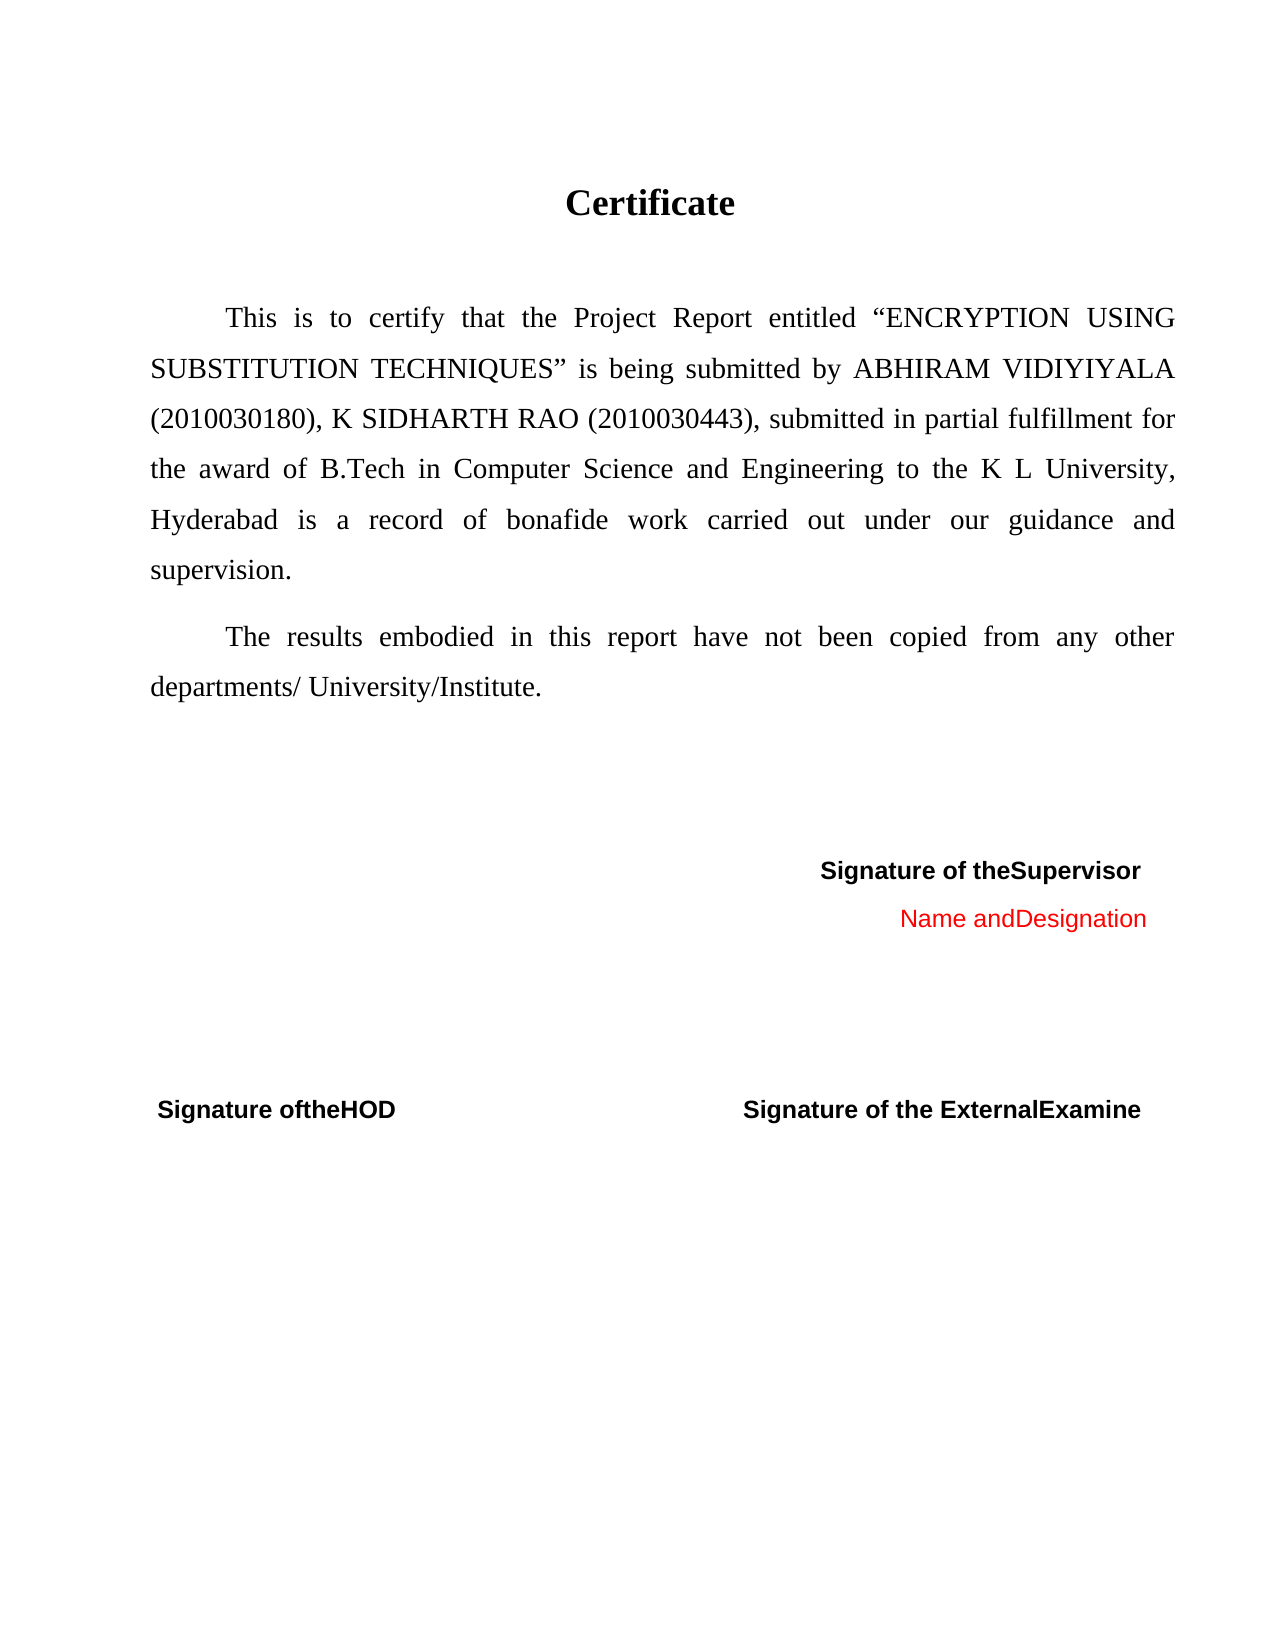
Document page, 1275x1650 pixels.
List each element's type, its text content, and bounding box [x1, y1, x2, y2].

text Name andDesignation [173, 904, 1189, 933]
text This is to certify that the Project Report entitled “ENCRYPTION USING SUBSTITUTION TECHNIQUES” is being submitted by ABHIRAM VIDIYIYALA (2010030180), K SIDHARTH RAO (2010030443), submitted in partial fulfillment for the award of B.Tech in Computer Science and Engineering to the K L University, Hyderabad is a record of bonafide work carried out under our guidance and supervision. [150, 301, 1177, 586]
text Certificate [110, 180, 1189, 223]
subtitle Signature of theSupervisor [171, 856, 1189, 885]
text The results embodied in this report have not been copied from any other departments/ University/Institute. [150, 619, 1176, 703]
subtitle Signature oftheHOD Signature of the ExternalExamine [157, 1095, 1189, 1124]
